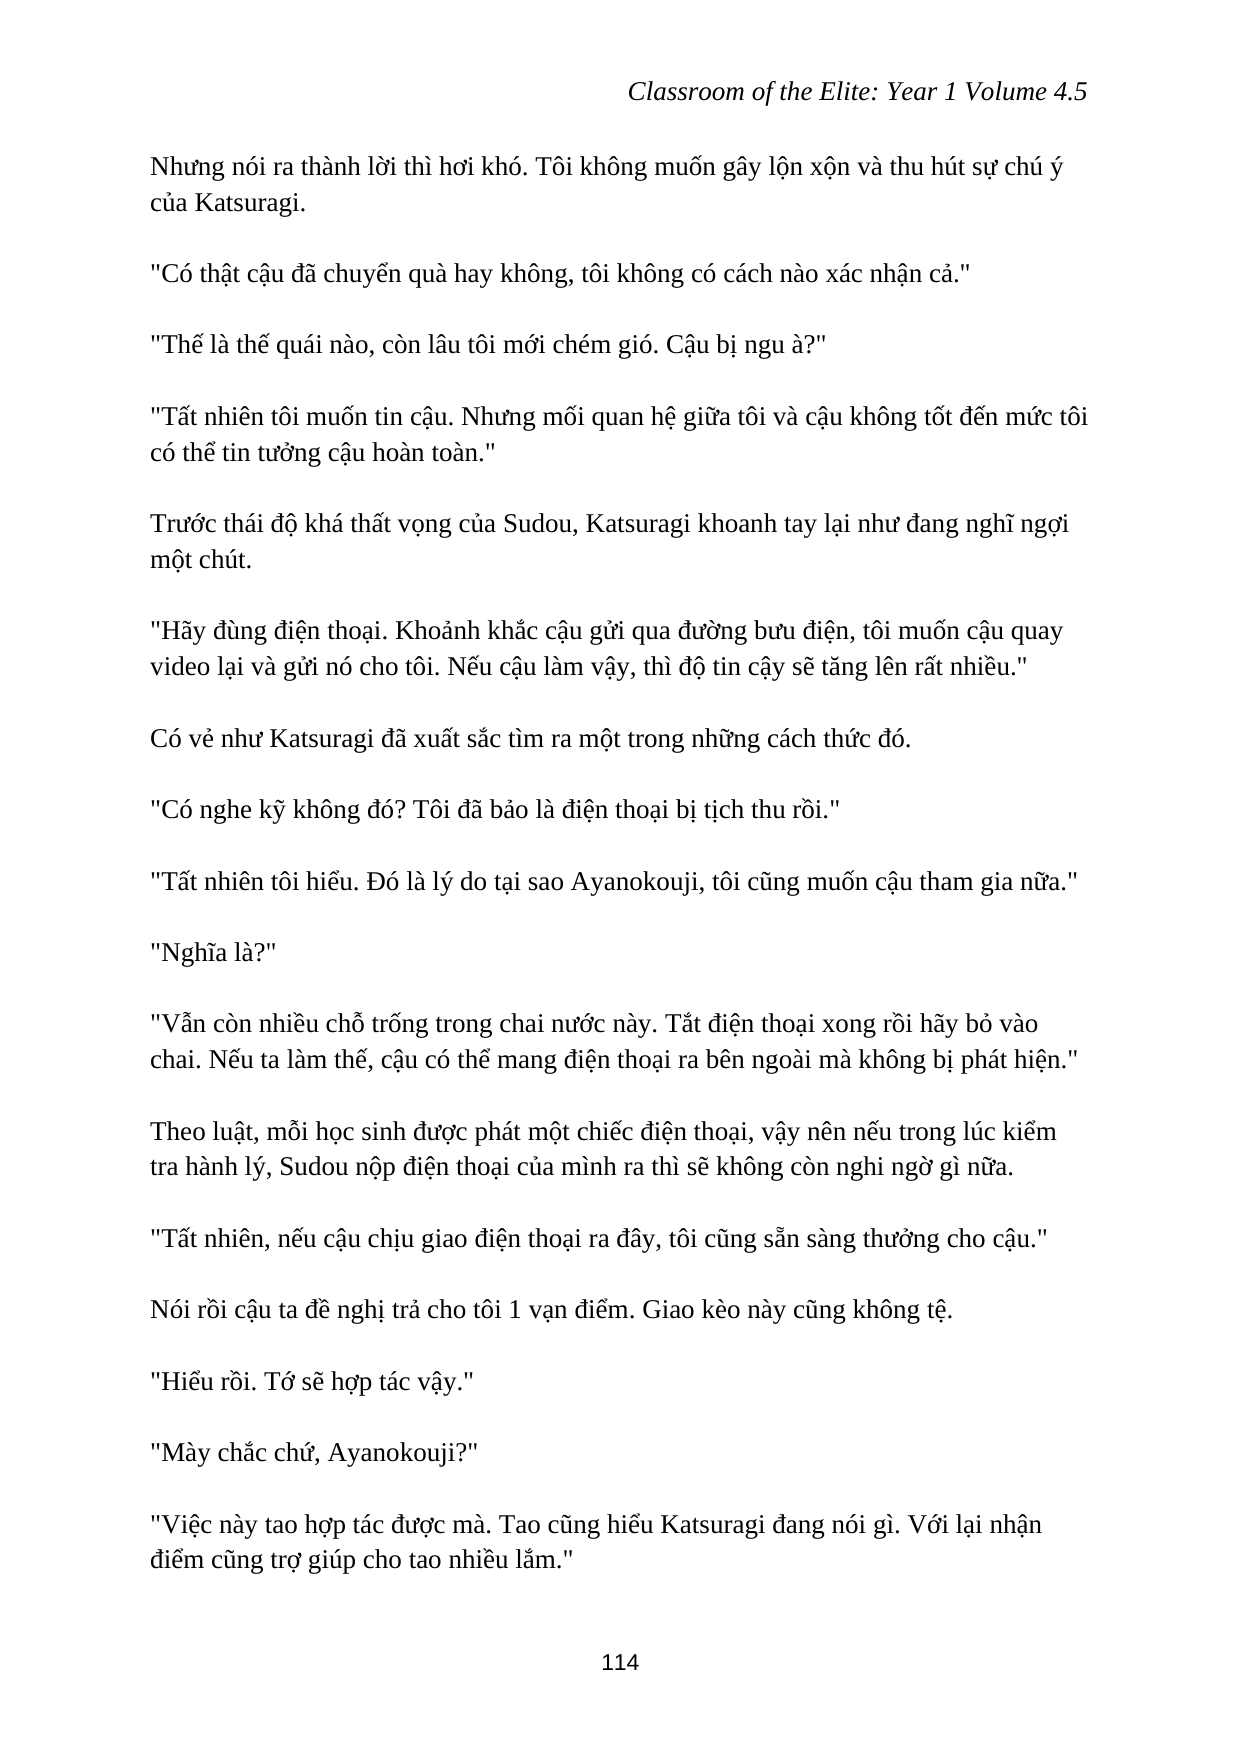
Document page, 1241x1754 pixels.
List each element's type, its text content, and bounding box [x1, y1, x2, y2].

text Có vẻ như Katsuragi đã xuất sắc tìm ra một trong những cách thức đó. [150, 722, 1090, 753]
text "Có thật cậu đã chuyển quà hay không, tôi không có cách nào xác nhận cả." [150, 257, 1090, 288]
text "Việc này tao hợp tác được mà. Tao cũng hiểu Katsuragi đang nói gì. Với lại nhận điểm cũng trợ giúp cho tao nhiều lắm." [150, 1508, 1090, 1574]
text "Vẫn còn nhiều chỗ trống trong chai nước này. Tắt điện thoại xong rồi hãy bỏ vào chai. Nếu ta làm thế, cậu có thể mang điện thoại ra bên ngoài mà không bị phát hiện." [150, 1007, 1090, 1074]
text Nói rồi cậu ta đề nghị trả cho tôi 1 vạn điểm. Giao kèo này cũng không tệ. [150, 1293, 1090, 1324]
text "Hiểu rồi. Tớ sẽ hợp tác vậy." [150, 1365, 1090, 1396]
text "Hãy đùng điện thoại. Khoảnh khắc cậu gửi qua đường bưu điện, tôi muốn cậu quay video lại và gửi nó cho tôi. Nếu cậu làm vậy, thì độ tin cậy sẽ tăng lên rất nhiều." [150, 614, 1090, 681]
text Nhưng nói ra thành lời thì hơi khó. Tôi không muốn gây lộn xộn và thu hút sự chú ý của Katsuragi. [150, 150, 1090, 217]
text "Tất nhiên tôi hiểu. Đó là lý do tại sao Ayanokouji, tôi cũng muốn cậu tham gia nữa." [150, 864, 1090, 896]
text "Tất nhiên tôi muốn tin cậu. Nhưng mối quan hệ giữa tôi và cậu không tốt đến mức tôi có thể tin tưởng cậu hoàn toàn." [150, 400, 1090, 467]
text Theo luật, mỗi học sinh được phát một chiếc điện thoại, vậy nên nếu trong lúc kiểm tra hành lý, Sudou nộp điện thoại của mình ra thì sẽ không còn nghi ngờ gì nữa. [150, 1115, 1090, 1182]
text Trước thái độ khá thất vọng của Sudou, Katsuragi khoanh tay lại như đang nghĩ ngợi một chút. [150, 507, 1090, 574]
text "Nghĩa là?" [150, 936, 1090, 967]
text "Thế là thế quái nào, còn lâu tôi mới chém gió. Cậu bị ngu à?" [150, 329, 1090, 360]
text "Mày chắc chứ, Ayanokouji?" [150, 1436, 1090, 1467]
text "Có nghe kỹ không đó? Tôi đã bảo là điện thoại bị tịch thu rồi." [150, 793, 1090, 824]
text "Tất nhiên, nếu cậu chịu giao điện thoại ra đây, tôi cũng sẵn sàng thưởng cho cậu." [150, 1222, 1090, 1253]
